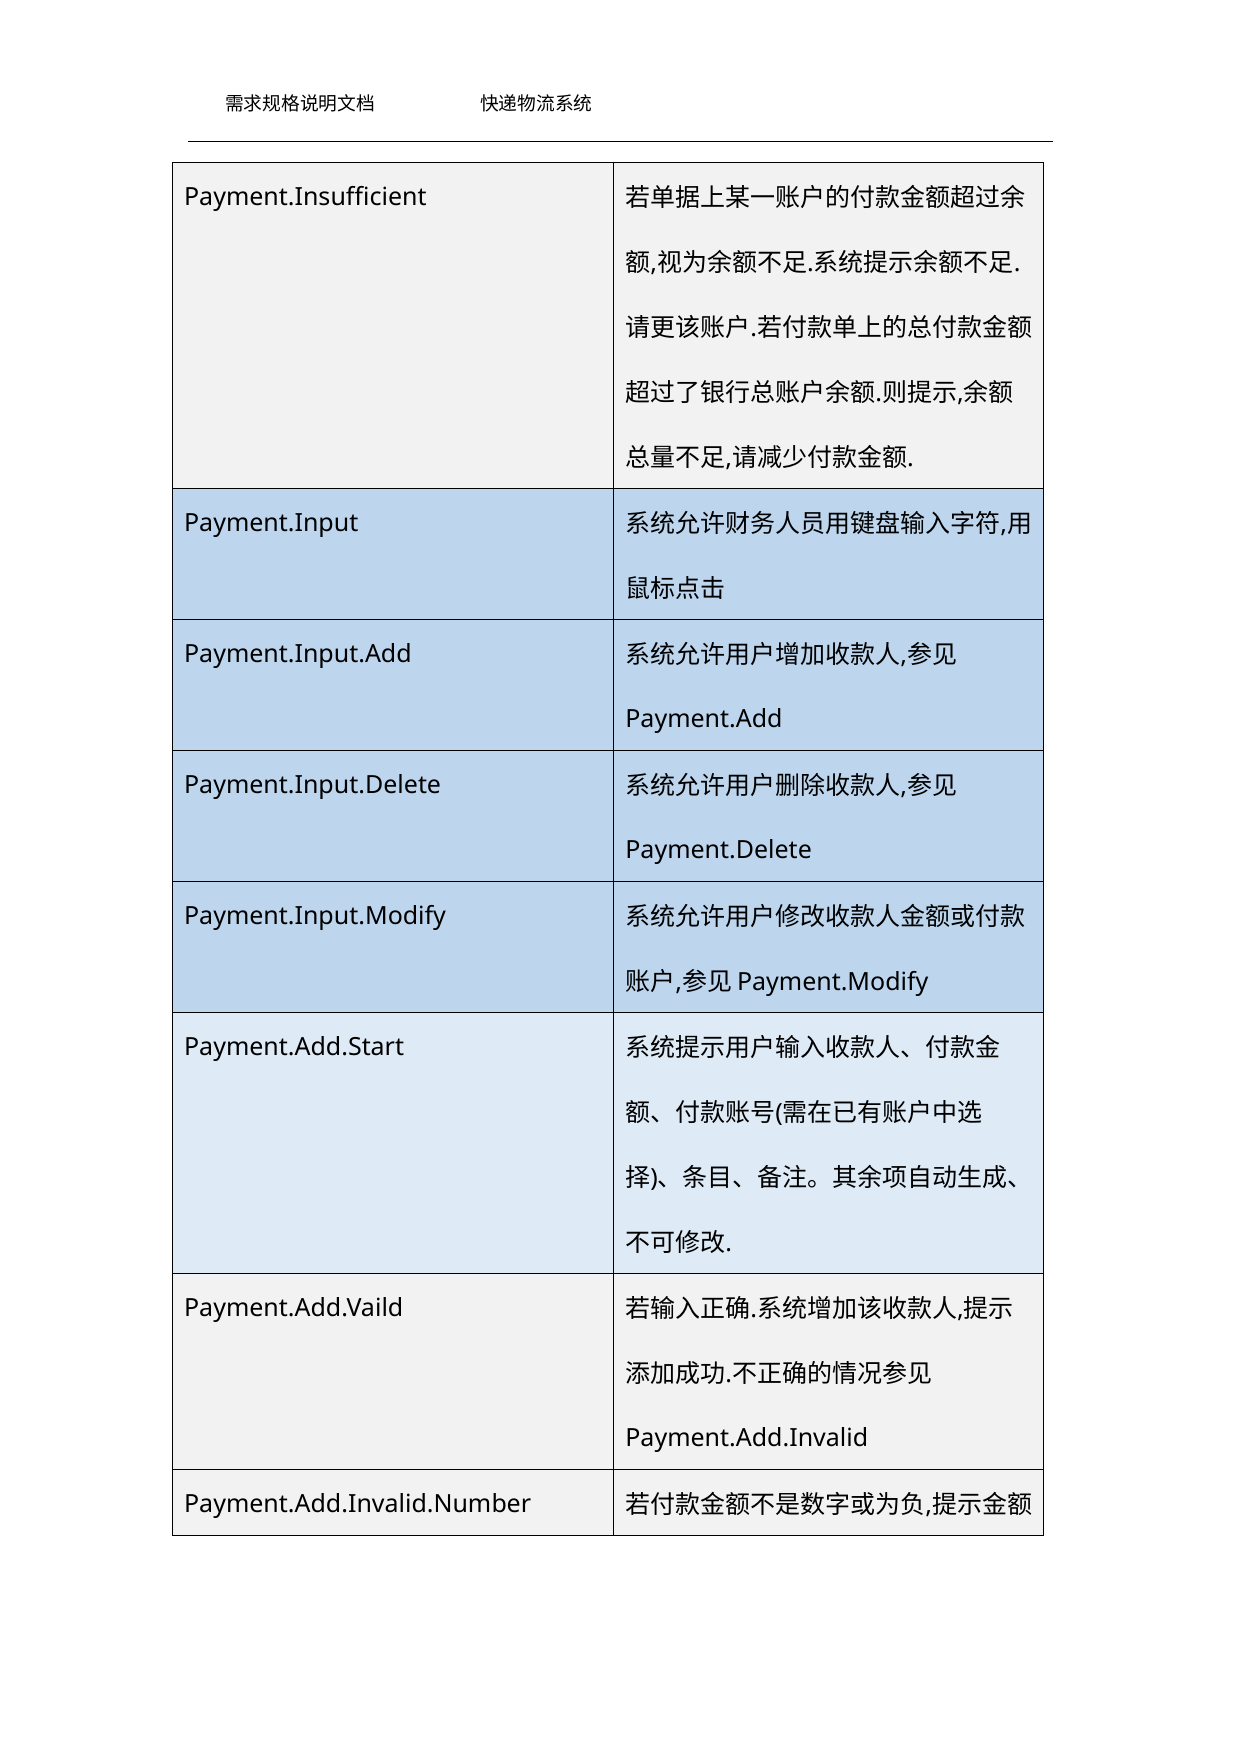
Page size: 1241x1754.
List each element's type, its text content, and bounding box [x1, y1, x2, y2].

table_cell 若输入正确.系统增加该收款人,提示添加成功.不正确的情况参见Payment.Add.Invalid [614, 1274, 1043, 1469]
table_cell Payment.Add.Vaild [173, 1274, 613, 1469]
table_cell 系统提示用户输入收款人、付款金额、付款账号(需在已有账户中选择)、条目、备注。其余项自动生成、不可修改. [614, 1013, 1043, 1273]
table_cell 若单据上某一账户的付款金额超过余额,视为余额不足.系统提示余额不足.请更该账户.若付款单上的总付款金额超过了银行总账户余额.则提示,余额总量不足,请减少付款金额. [614, 163, 1043, 488]
table_cell 若付款金额不是数字或为负,提示金额格式错误 [614, 1470, 1043, 1535]
table_cell 系统允许用户修改收款人金额或付款账户,参见Payment.Modify [614, 882, 1043, 1012]
table_cell 系统允许财务人员用键盘输入字符,用鼠标点击 [614, 489, 1043, 619]
table_cell Payment.Input [173, 489, 613, 619]
table_cell 系统允许用户增加收款人,参见Payment.Add [614, 620, 1043, 750]
table_cell Payment.Insufficient [173, 163, 613, 488]
table_cell Payment.Input.Add [173, 620, 613, 750]
table_cell 系统允许用户删除收款人,参见Payment.Delete [614, 751, 1043, 881]
table_cell Payment.Input.Modify [173, 882, 613, 1012]
table_cell Payment.Input.Delete [173, 751, 613, 881]
table_cell Payment.Add.Invalid.Number [173, 1470, 613, 1535]
table_cell Payment.Add.Start [173, 1013, 613, 1273]
